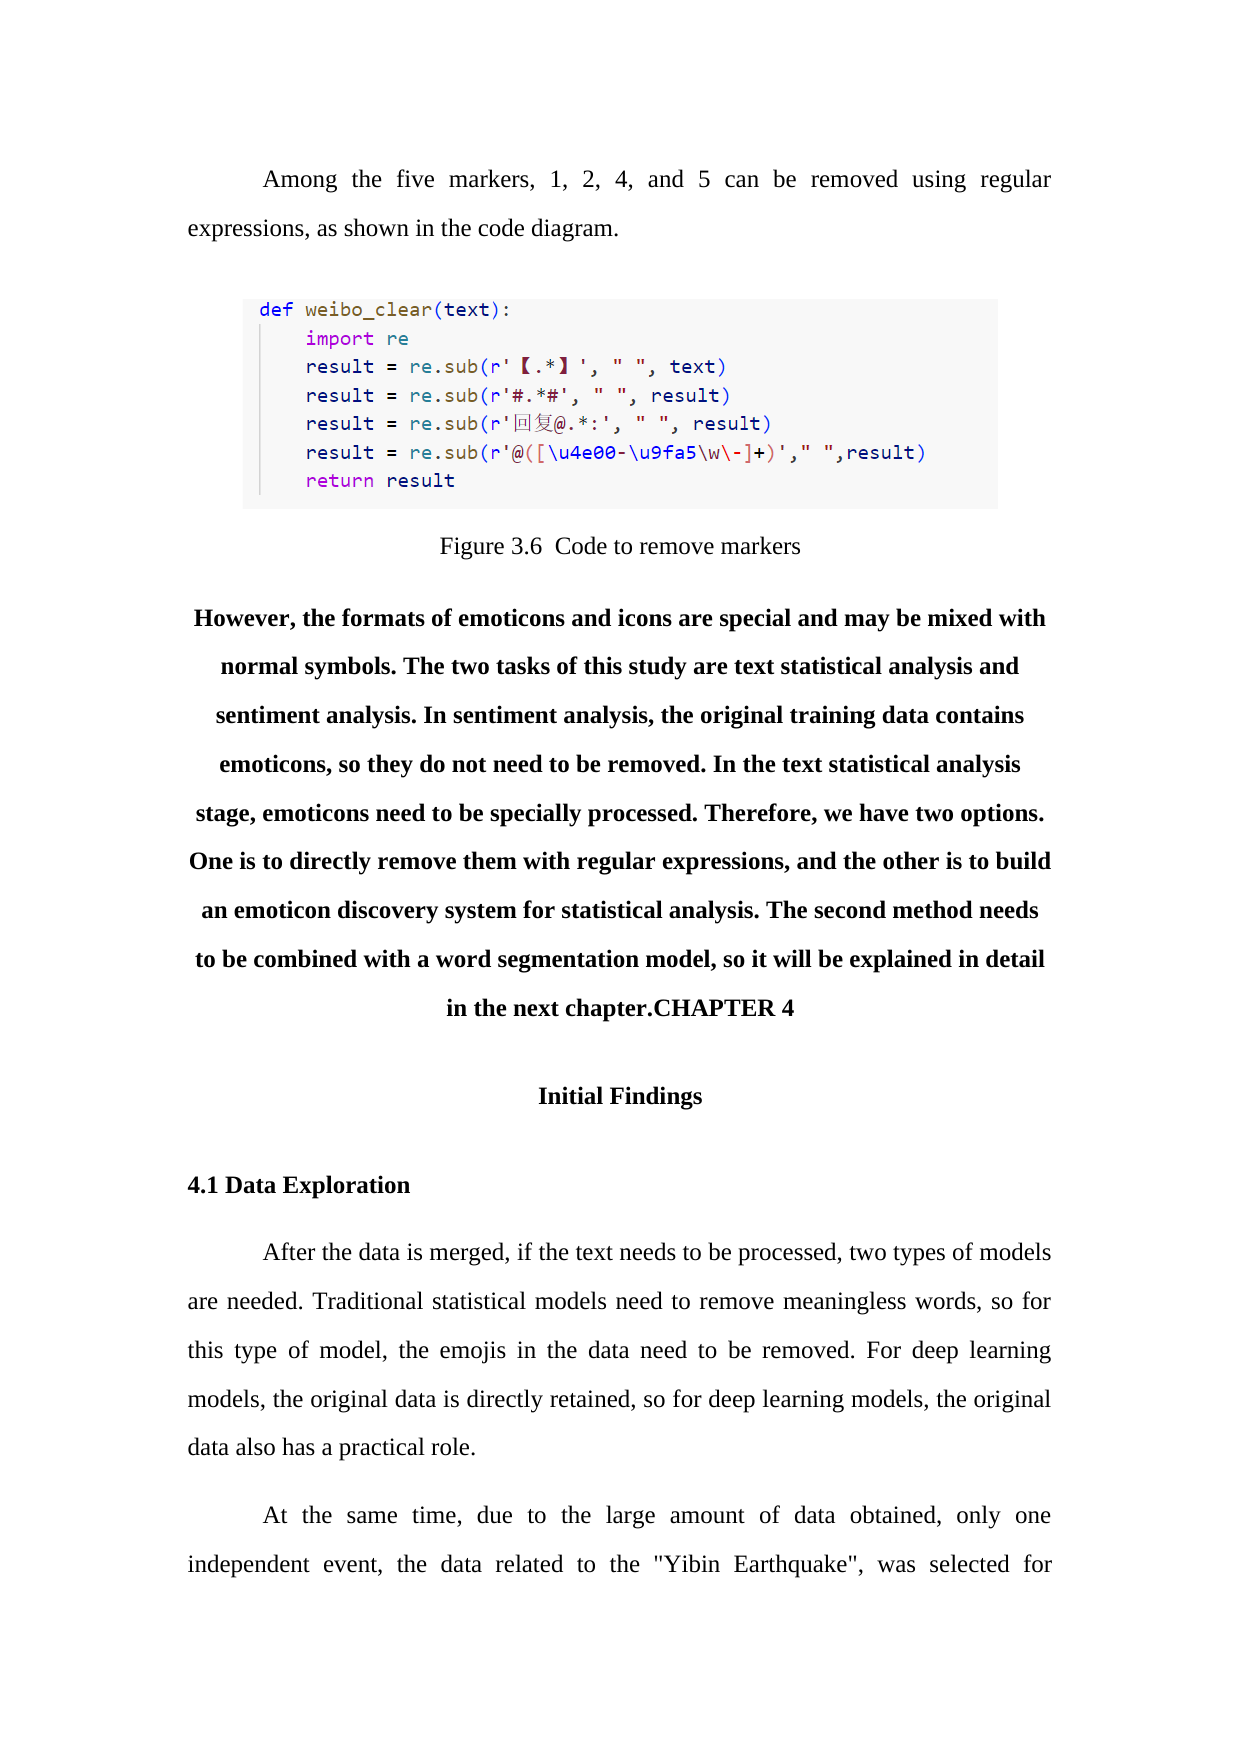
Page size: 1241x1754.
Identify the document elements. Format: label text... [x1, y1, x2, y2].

list Figure 3.6 Code to remove markers [187, 529, 1053, 561]
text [187, 1498, 1053, 1579]
text Among the five markers, 1, 2, 4, and 5 can be removed using regular expressions, as shown in the code diagram. [187, 162, 1053, 243]
subtitle However, the formats of emoticons and icons are special and may be mixed with normal symbols. The two tasks of this study are text statistical analysis and sentiment analysis. In sentiment analysis, the original training data contains emoticons, so they do not need to be removed. In the text statistical analysis stage, emoticons need to be specially processed. Therefore, we have two options. One is to directly remove them with regular expressions, and the other is to build an emoticon discovery system for statistical analysis. The second method needs to be combined with a word segmentation model, so it will be explained in detail in the next chapter.CHAPTER 4 [187, 601, 1053, 1023]
text After the data is merged, if the text needs to be processed, two types of models are needed. Traditional statistical models need to remove meaningless words, so for this type of model, the emojis in the data need to be removed. For deep learning models, the original data is directly retained, so for deep learning models, the original data also has a practical role. [187, 1236, 1053, 1463]
picture [242, 299, 998, 509]
subtitle 4.1 Data Exploration [187, 1168, 1053, 1200]
subtitle Initial Findings [187, 1079, 1053, 1112]
